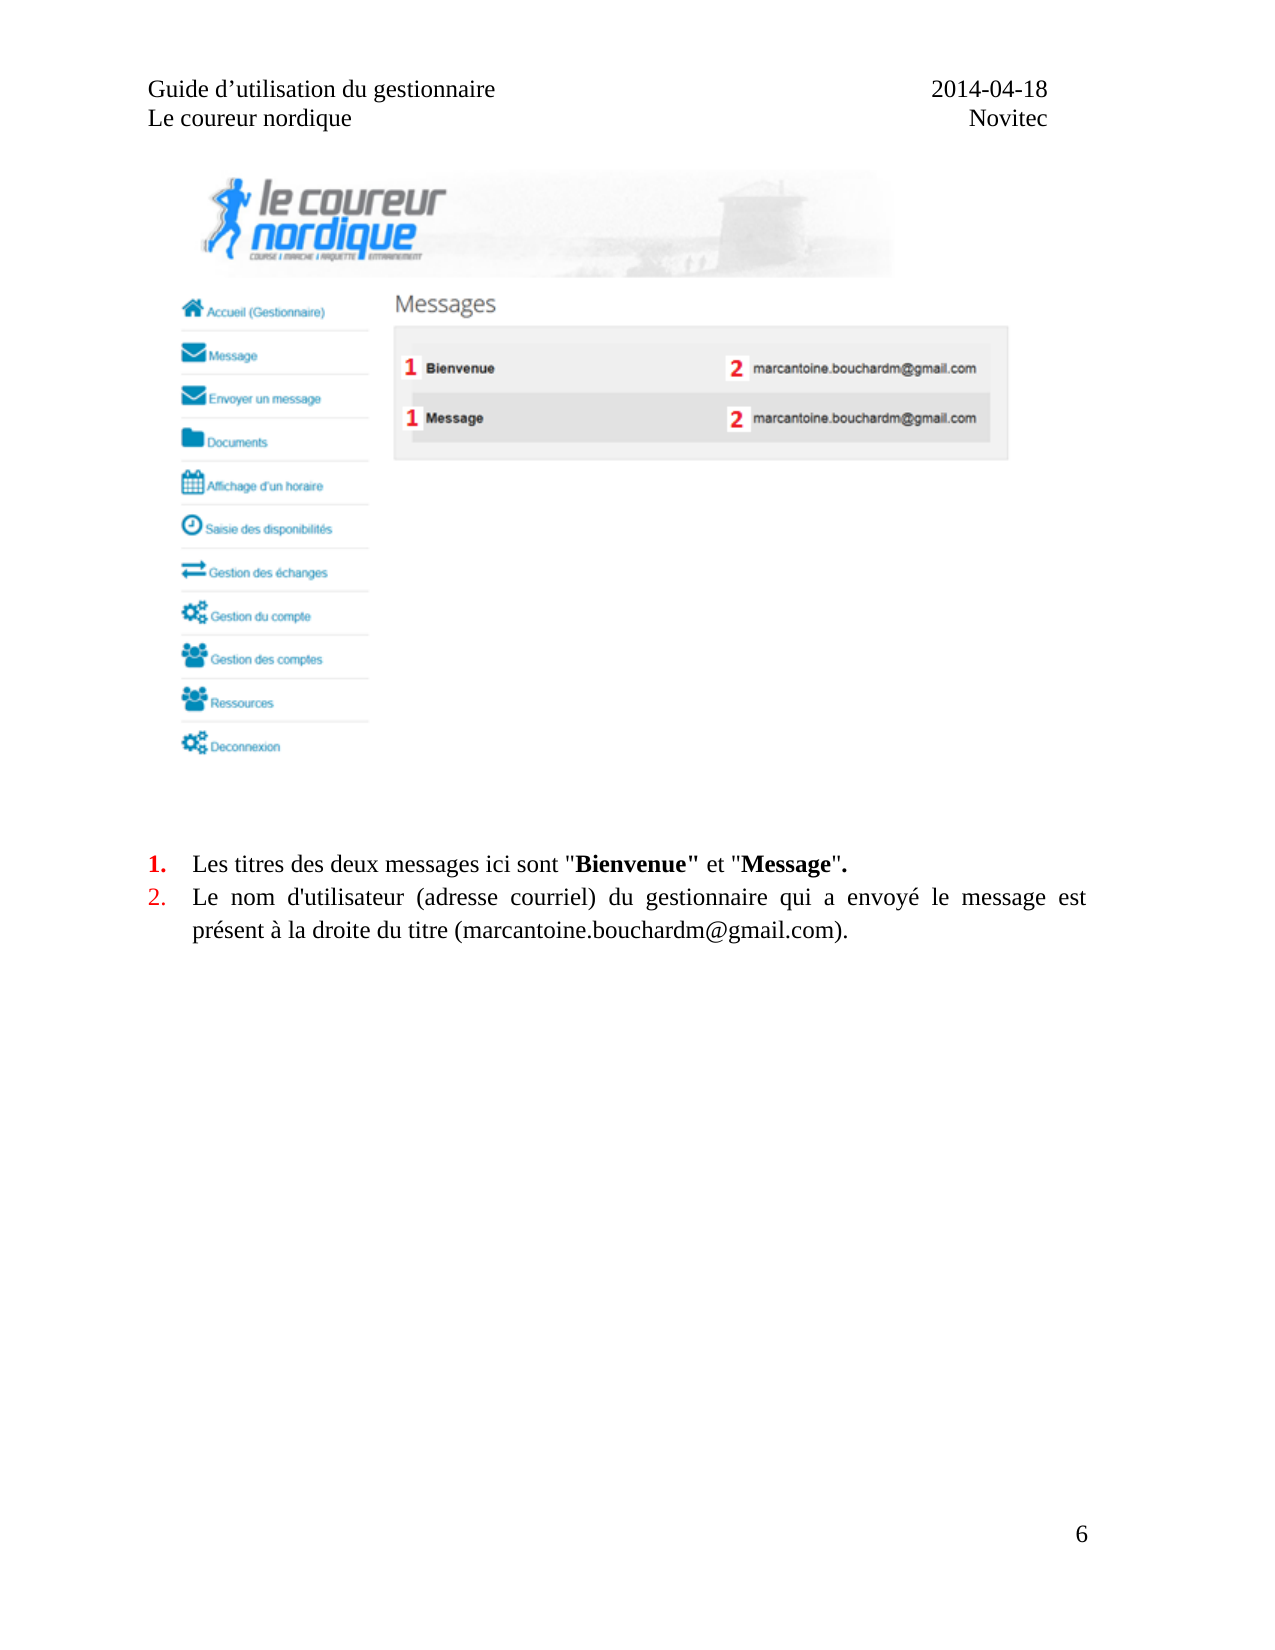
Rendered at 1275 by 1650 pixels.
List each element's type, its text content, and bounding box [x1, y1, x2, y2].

picture [147, 150, 1016, 771]
list Le nom d'utilisateur (adresse courriel) du gestionnaire qui a envoyé le message est présent à la droite du titre (marcantoine.bouchardm@gmail.com). [148, 882, 1088, 944]
list Les titres des deux messages ici sont "Bienvenue" et "Message". [148, 849, 1088, 878]
